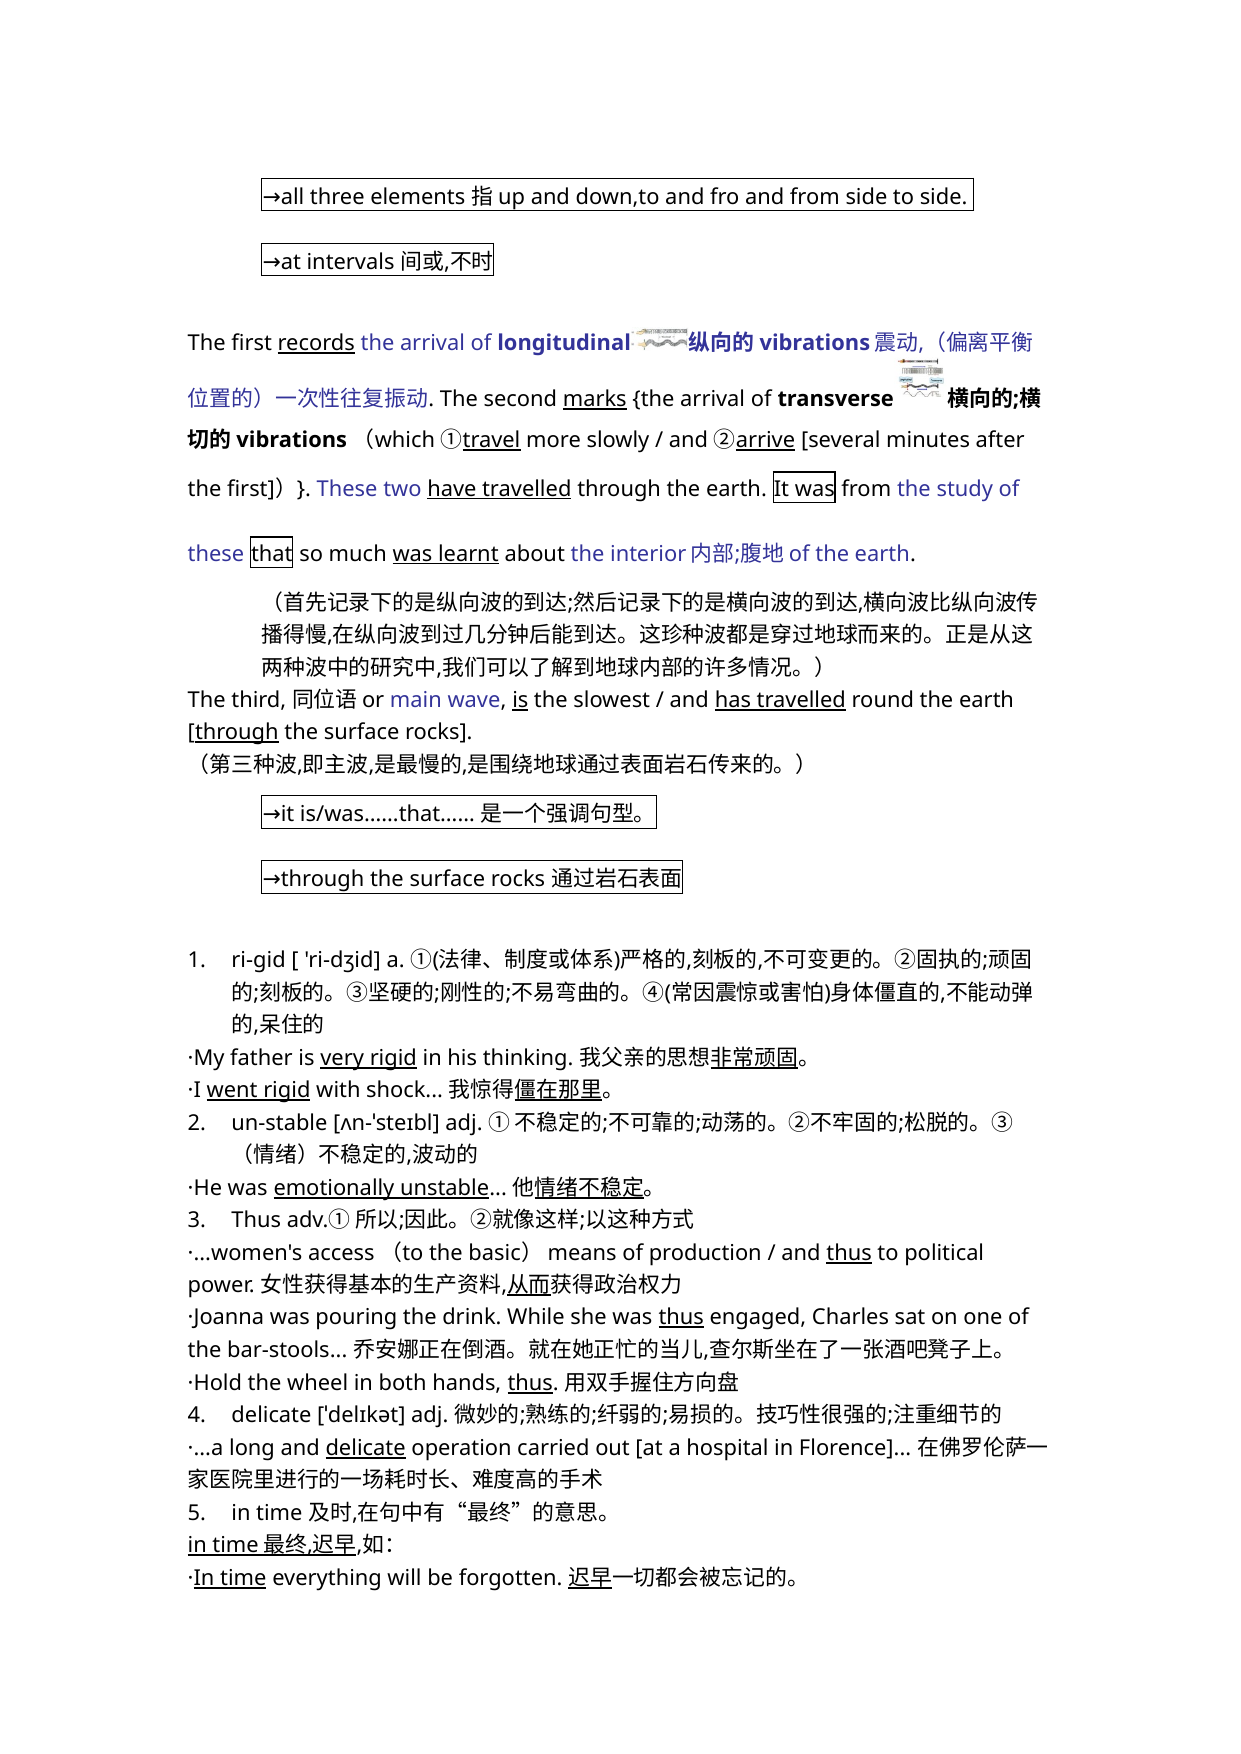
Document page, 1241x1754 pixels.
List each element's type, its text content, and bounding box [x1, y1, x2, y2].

text in time最终,迟早,如： [187, 1527, 1053, 1559]
text ·...a long and delicate operation carried out [at a hospital in Florence]... 在佛罗伦萨一家医院里进行的一场耗时长、难度高的手术 [187, 1429, 1053, 1494]
picture [893, 357, 948, 397]
list ri-gid [ 'ri-dʒid] a. ①(法律、制度或体系)严格的,刻板的,不可变更的。②固执的;顽固的;刻板的。③坚硬的;刚性的;不易弯曲的。④(常因震惊或害怕)身体僵直的,不能动弹的,呆住的 [187, 942, 1053, 1039]
list delicate [ˈdelɪkət] adj. 微妙的;熟练的;纤弱的;易损的。技巧性很强的;注重细节的 [187, 1397, 1053, 1429]
text →it is/was……that…… 是一个强调句型。 [261, 779, 1053, 844]
text ·He was emotionally unstable... 他情绪不稳定。 [187, 1169, 1053, 1202]
text ·...women's access （to the basic） means of production / and thus to political power. 女性获得基本的生产资料,从而获得政治权力 [187, 1234, 1053, 1299]
text ·Joanna was pouring the drink. While she was thus engaged, Charles sat on one of the bar-stools... 乔安娜正在倒酒。就在她正忙的当儿,查尔斯坐在了一张酒吧凳子上。 [187, 1299, 1053, 1364]
list un-stable [ʌn-ˈsteɪbl] adj. ①不稳定的;不可靠的;动荡的。②不牢固的;松脱的。③（情绪）不稳定的,波动的 [187, 1104, 1053, 1169]
text ·Hold the wheel in both hands, thus. 用双手握住方向盘 [187, 1364, 1053, 1397]
text （首先记录下的是纵向波的到达;然后记录下的是横向波的到达,横向波比纵向波传播得慢,在纵向波到过几分钟后能到达。这珍种波都是穿过地球而来的。正是从这两种波中的研究中,我们可以了解到地球内部的许多情况。） [261, 584, 1053, 682]
list in time 及时,在句中有“最终”的意思。 [187, 1494, 1053, 1527]
text ·In time everything will be forgotten. 迟早一切都会被忘记的。 [187, 1559, 1053, 1592]
text →all three elements 指 up and down,to and fro and from side to side. [261, 162, 1053, 227]
text （第三种波,即主波,是最慢的,是围绕地球通过表面岩石传来的。） [187, 747, 1053, 779]
text →through the surface rocks 通过岩石表面 [261, 844, 1053, 909]
text ·I went rigid with shock... 我惊得僵在那里。 [187, 1072, 1053, 1104]
text ·My father is very rigid in his thinking. 我父亲的思想非常顽固。 [187, 1039, 1053, 1072]
text The first records the arrival of longitudinal纵向的 vibrations震动,（偏离平衡位置的）一次性往复振动. The second marks {the arrival of transverse横向的;横切的 vibrations （which ①travel more slowly / and ②arrive [several minutes after the first]）}. These two have travelled through the earth. It was from the study of these that so much was learnt about the interior内部;腹地 of the earth. [187, 324, 1053, 584]
picture [630, 327, 689, 351]
text →at intervals 间或,不时 [261, 227, 1053, 292]
list Thus adv.①所以;因此。②就像这样;以这种方式 [187, 1202, 1053, 1234]
text The third, 同位语or main wave, is the slowest / and has travelled round the earth [through the surface rocks]. [187, 682, 1053, 747]
